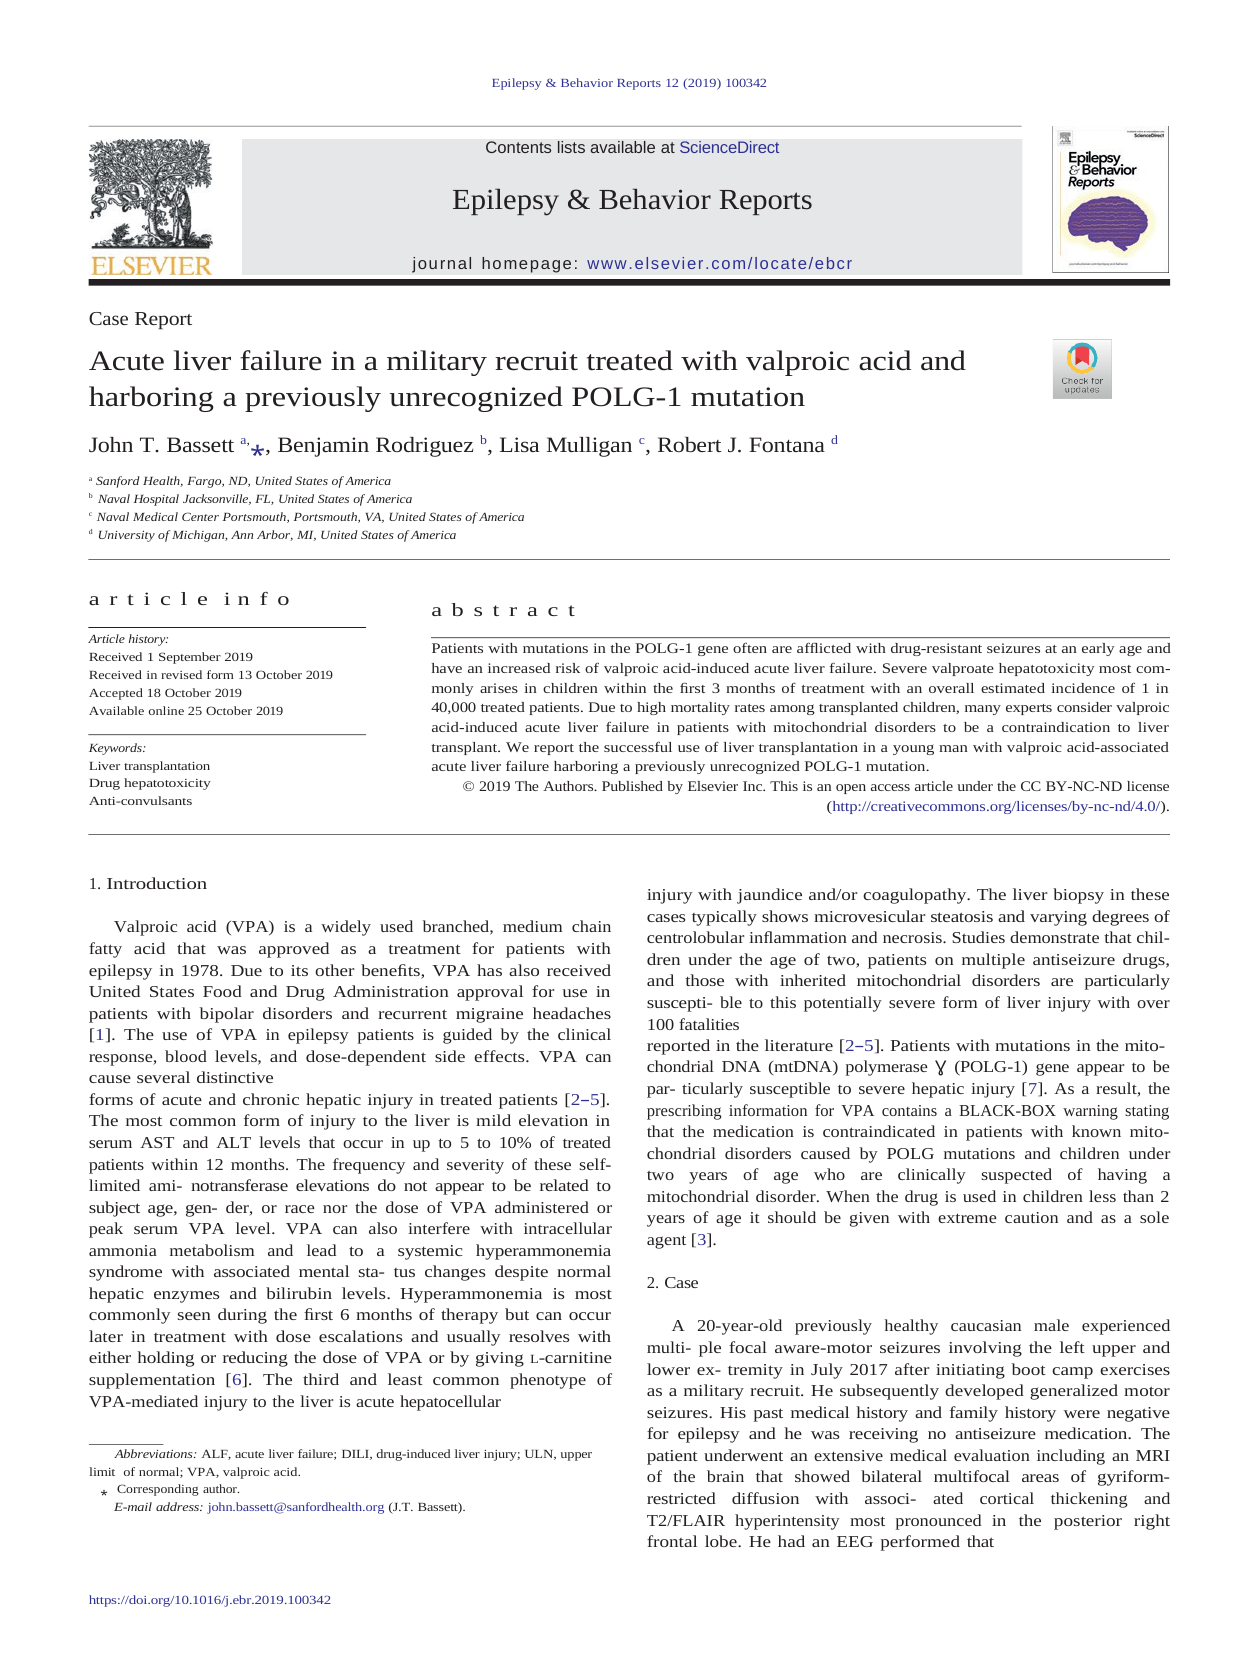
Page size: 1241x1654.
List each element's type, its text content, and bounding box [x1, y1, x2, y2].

list Introduction [88, 874, 612, 893]
text Received in revised form 13 October 2019 [88, 668, 341, 682]
text John T. Bassett a,⁎, Benjamin Rodriguez b, Lisa Mulligan c, Robert J. Fontana d [88, 425, 1181, 460]
subtitle a b s t r a c t [431, 599, 1181, 621]
text c Naval Medical Center Portsmouth, Portsmouth, VA, United States of America [88, 510, 1181, 524]
list Case [647, 1273, 1181, 1292]
text Abbreviations: ALF, acute liver failure; DILI, drug-induced liver injury; ULN, upper limit of normal; VPA, valproic acid. [89, 1447, 612, 1479]
text The most common form of injury to the liver is mild elevation in serum AST and ALT levels that occur in up to 5 to 10% of treated patients within 12 months. The frequency and severity of these self-limited ami- notransferase elevations do not appear to be related to subject age, gen- der, or race nor the dose of VPA administered or peak serum VPA level. VPA can also interfere with intracellular ammonia metabolism and lead to a systemic hyperammonemia syndrome with associated mental sta- tus changes despite normal hepatic enzymes and bilirubin levels. Hyperammonemia is most commonly seen during the ﬁrst 6 months of therapy but can occur later in treatment with dose escalations and usually resolves with either holding or reducing the dose of VPA or by giving L-carnitine supplementation [6]. The third and least common phenotype of VPA-mediated injury to the liver is acute hepatocellular [88, 1111, 612, 1411]
text A 20-year-old previously healthy caucasian male experienced multi- ple focal aware-motor seizures involving the left upper and lower ex- tremity in July 2017 after initiating boot camp exercises as a military recruit. He subsequently developed generalized motor seizures. His past medical history and family history were negative for epilepsy and he was receiving no antiseizure medication. The patient underwent an extensive medical evaluation including an MRI of the brain that showed bilateral multifocal areas of gyriform-restricted diffusion with associ- ated cortical thickening and T2/FLAIR hyperintensity most pronounced in the posterior right frontal lobe. He had an EEG performed that [647, 1316, 1170, 1551]
text Received 1 September 2019 [88, 650, 341, 664]
text Epilepsy & Behavior Reports 12 (2019) 100342 [95, 76, 1163, 90]
picture [88, 139, 213, 275]
text Valproic acid (VPA) is a widely used branched, medium chain fatty acid that was approved as a treatment for patients with epilepsy in 1978. Due to its other beneﬁts, VPA has also received United States Food and Drug Administration approval for use in patients with bipolar disorders and recurrent migraine headaches [1]. The use of VPA in epilepsy patients is guided by the clinical response, blood levels, and dose-dependent side effects. VPA can cause several distinctive [88, 917, 612, 1087]
subtitle a r t i c l e i n f o [88, 588, 341, 609]
text © 2019 The Authors. Published by Elsevier Inc. This is an open access article under the CC BY-NC-ND license [401, 778, 1170, 794]
text b Naval Hospital Jacksonville, FL, United States of America [88, 492, 1181, 506]
text https://doi.org/10.1016/j.ebr.2019.100342 [88, 1593, 1181, 1607]
text Patients with mutations in the POLG-1 gene often are afﬂicted with drug-resistant seizures at an early age and have an increased risk of valproic acid-induced acute liver failure. Severe valproate hepatotoxicity most com- monly arises in children within the ﬁrst 3 months of treatment with an overall estimated incidence of 1 in 40,000 treated patients. Due to high mortality rates among transplanted children, many experts consider valproic acid-induced acute liver failure in patients with mitochondrial disorders to be a contraindication to liver transplant. We report the successful use of liver transplantation in a young man with valproic acid-associated acute liver failure harboring a previously unrecognized POLG-1 mutation. [431, 640, 1171, 775]
text Accepted 18 October 2019 [88, 685, 341, 700]
text reported in the literature [2–5]. Patients with mutations in the mito- [647, 1036, 1181, 1055]
text Article history: [88, 632, 341, 646]
text Acute liver failure in a military recruit treated with valproic acid and harboring a previously unrecognized POLG-1 mutation [88, 344, 1072, 412]
text E-mail address: john.bassett@sanfordhealth.org (J.T. Bassett). [114, 1500, 612, 1514]
text ⁎ Corresponding author. [100, 1482, 612, 1497]
text d University of Michigan, Ann Arbor, MI, United States of America [88, 528, 1181, 542]
picture [1052, 126, 1169, 273]
text Liver transplantation Drug hepatotoxicity Anti-convulsants [88, 758, 212, 808]
text chondrial DNA (mtDNA) polymerase Ɣ (POLG-1) gene appear to be par- ticularly susceptible to severe hepatic injury [7]. As a result, the prescribing information for VPA contains a BLACK-BOX warning stating that the medication is contraindicated in patients with known mito- chondrial disorders caused by POLG mutations and children under two years of age who are clinically suspected of having a mitochondrial disorder. When the drug is used in children less than 2 years of age it should be given with extreme caution and as a sole agent [3]. [647, 1057, 1170, 1249]
text injury with jaundice and/or coagulopathy. The liver biopsy in these cases typically shows microvesicular steatosis and varying degrees of centrolobular inﬂammation and necrosis. Studies demonstrate that chil- dren under the age of two, patients on multiple antiseizure drugs, and those with inherited mitochondrial disorders are particularly suscepti- ble to this potentially severe form of liver injury with over 100 fatalities [647, 885, 1170, 1033]
text Case Report [88, 307, 1181, 329]
text Keywords: [88, 741, 341, 755]
text Available online 25 October 2019 [88, 703, 341, 718]
text (http://creativecommons.org/licenses/by-nc-nd/4.0/). [401, 798, 1170, 814]
picture [1052, 339, 1112, 399]
text forms of acute and chronic hepatic injury in treated patients [2–5]. [88, 1090, 612, 1109]
text a Sanford Health, Fargo, ND, United States of America [88, 474, 1181, 488]
